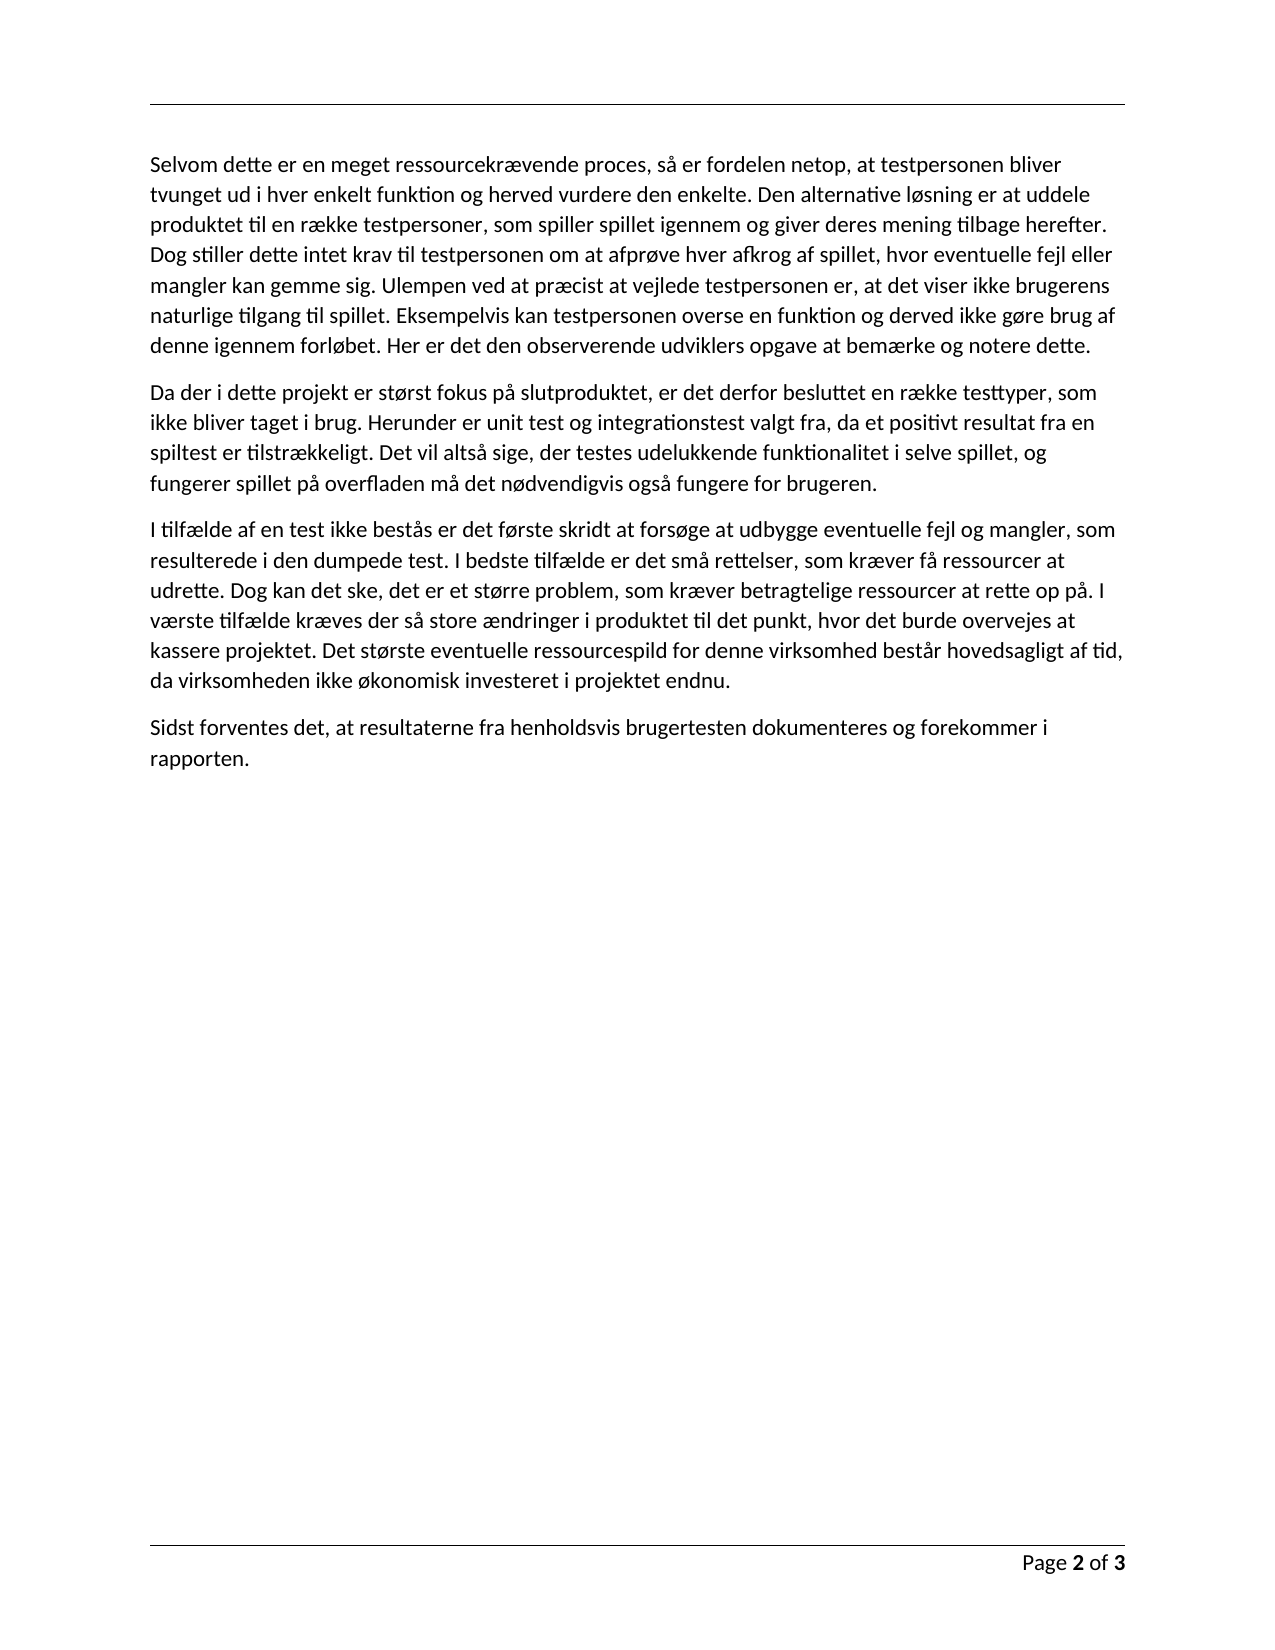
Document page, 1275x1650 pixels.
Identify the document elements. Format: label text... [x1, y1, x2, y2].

text Selvom dette er en meget ressourcekrævende proces, så er fordelen netop, at testpersonen bliver tvunget ud i hver enkelt funktion og herved vurdere den enkelte. Den alternative løsning er at uddele produktet til en række testpersoner, som spiller spillet igennem og giver deres mening tilbage herefter. Dog stiller dette intet krav til testpersonen om at afprøve hver afkrog af spillet, hvor eventuelle fejl eller mangler kan gemme sig. Ulempen ved at præcist at vejlede testpersonen er, at det viser ikke brugerens naturlige tilgang til spillet. Eksempelvis kan testpersonen overse en funktion og derved ikke gøre brug af denne igennem forløbet. Her er det den observerende udviklers opgave at bemærke og notere dette. [150, 150, 1125, 359]
text I tilfælde af en test ikke bestås er det første skridt at forsøge at udbygge eventuelle fejl og mangler, som resulterede i den dumpede test. I bedste tilfælde er det små rettelser, som kræver få ressourcer at udrette. Dog kan det ske, det er et større problem, som kræver betragtelige ressourcer at rette op på. I værste tilfælde kræves der så store ændringer i produktet til det punkt, hvor det burde overvejes at kassere projektet. Det største eventuelle ressourcespild for denne virksomhed består hovedsagligt af tid, da virksomheden ikke økonomisk investeret i projektet endnu. [150, 516, 1125, 695]
text Sidst forventes det, at resultaterne fra henholdsvis brugertesten dokumenteres og forekommer i rapporten. [150, 713, 1125, 772]
text Da der i dette projekt er størst fokus på slutproduktet, er det derfor besluttet en række testtyper, som ikke bliver taget i brug. Herunder er unit test og integrationstest valgt fra, da et positivt resultat fra en spiltest er tilstrækkeligt. Det vil altså sige, der testes udelukkende funktionalitet i selve spillet, og fungerer spillet på overfladen må det nødvendigvis også fungere for brugeren. [150, 378, 1125, 497]
